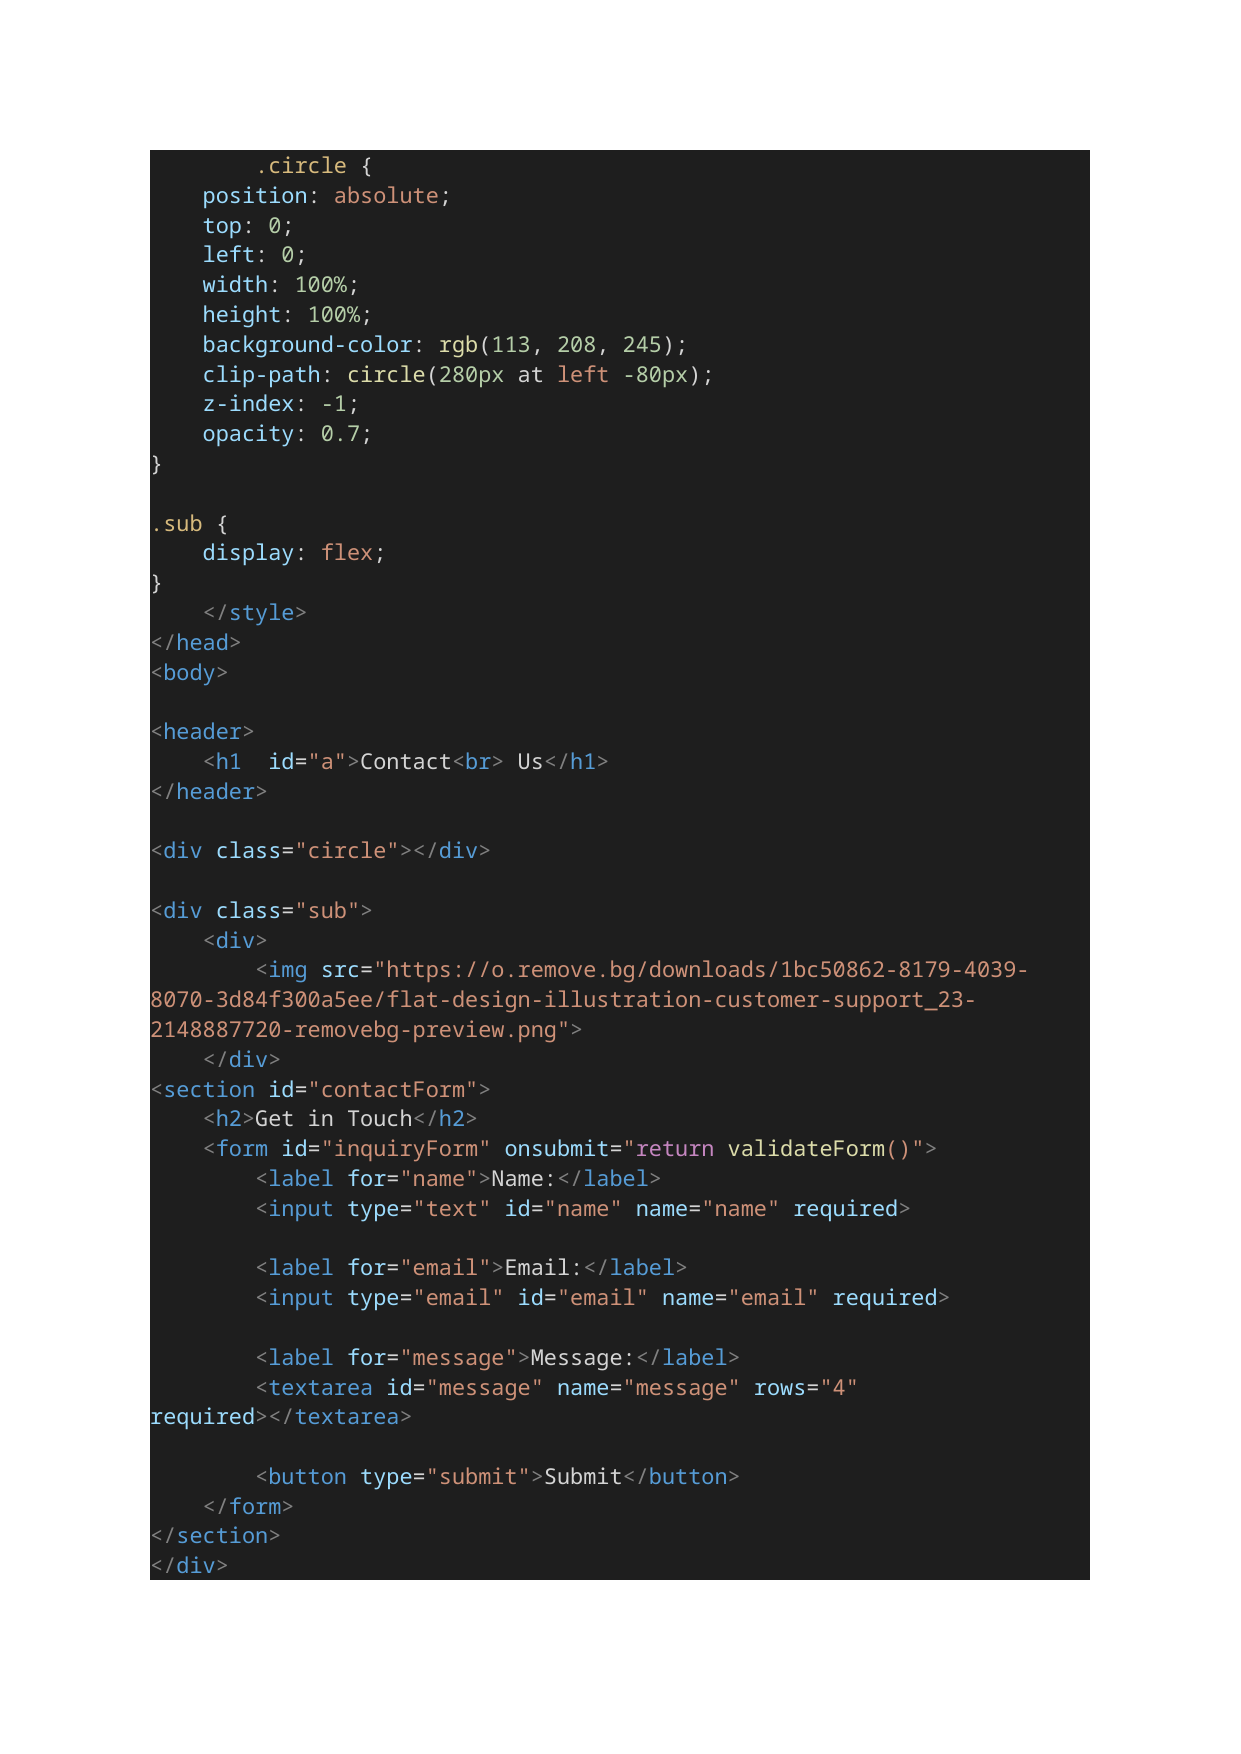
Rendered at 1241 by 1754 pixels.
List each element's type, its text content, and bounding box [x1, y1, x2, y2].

text background-color: rgb(113, 208, 245); [150, 329, 1090, 358]
text <div class="sub"> [150, 895, 1090, 924]
text <section id="contactForm"> [150, 1073, 1090, 1103]
text } [150, 567, 1090, 597]
text width: 100%; [150, 269, 1090, 299]
text </head> [150, 627, 1090, 656]
text display: flex; [150, 537, 1090, 567]
text <div class="circle"></div> [150, 835, 1090, 865]
text <img src="https://o.remove.bg/downloads/1bc50862-8179-4039-8070-3d84f300a5ee/flat-design-illustration-customer-support_23-2148887720-removebg-preview.png"> [150, 954, 1090, 1044]
text position: absolute; [150, 180, 1090, 209]
text <h1 id="a">Contact<br> Us</h1> [150, 746, 1090, 776]
text clip-path: circle(280px at left -80px); [150, 358, 1090, 388]
text <body> [150, 656, 1090, 686]
text z-index: -1; [150, 388, 1090, 418]
text <label for="name">Name:</label> [150, 1163, 1090, 1193]
text </header> [150, 776, 1090, 805]
text left: 0; [150, 239, 1090, 269]
text </div> [150, 1044, 1090, 1073]
text <header> [150, 716, 1090, 746]
text <h2>Get in Touch</h2> [150, 1103, 1090, 1133]
text height: 100%; [150, 299, 1090, 329]
text top: 0; [150, 209, 1090, 239]
text } [150, 448, 1090, 478]
text <input type="email" id="email" name="email" required> [150, 1282, 1090, 1312]
text </div> [150, 1550, 1090, 1580]
text <label for="message">Message:</label> [150, 1342, 1090, 1371]
text .sub { [150, 507, 1090, 537]
text <input type="text" id="name" name="name" required> [150, 1193, 1090, 1222]
text </form> [150, 1491, 1090, 1520]
text .circle { [150, 150, 1090, 180]
text <form id="inquiryForm" onsubmit="return validateForm()"> [150, 1133, 1090, 1163]
text <label for="email">Email:</label> [150, 1252, 1090, 1282]
text </section> [150, 1520, 1090, 1550]
text <textarea id="message" name="message" rows="4" required></textarea> [150, 1371, 1090, 1431]
text </style> [150, 597, 1090, 627]
text opacity: 0.7; [150, 418, 1090, 448]
text <div> [150, 924, 1090, 954]
text <button type="submit">Submit</button> [150, 1461, 1090, 1491]
